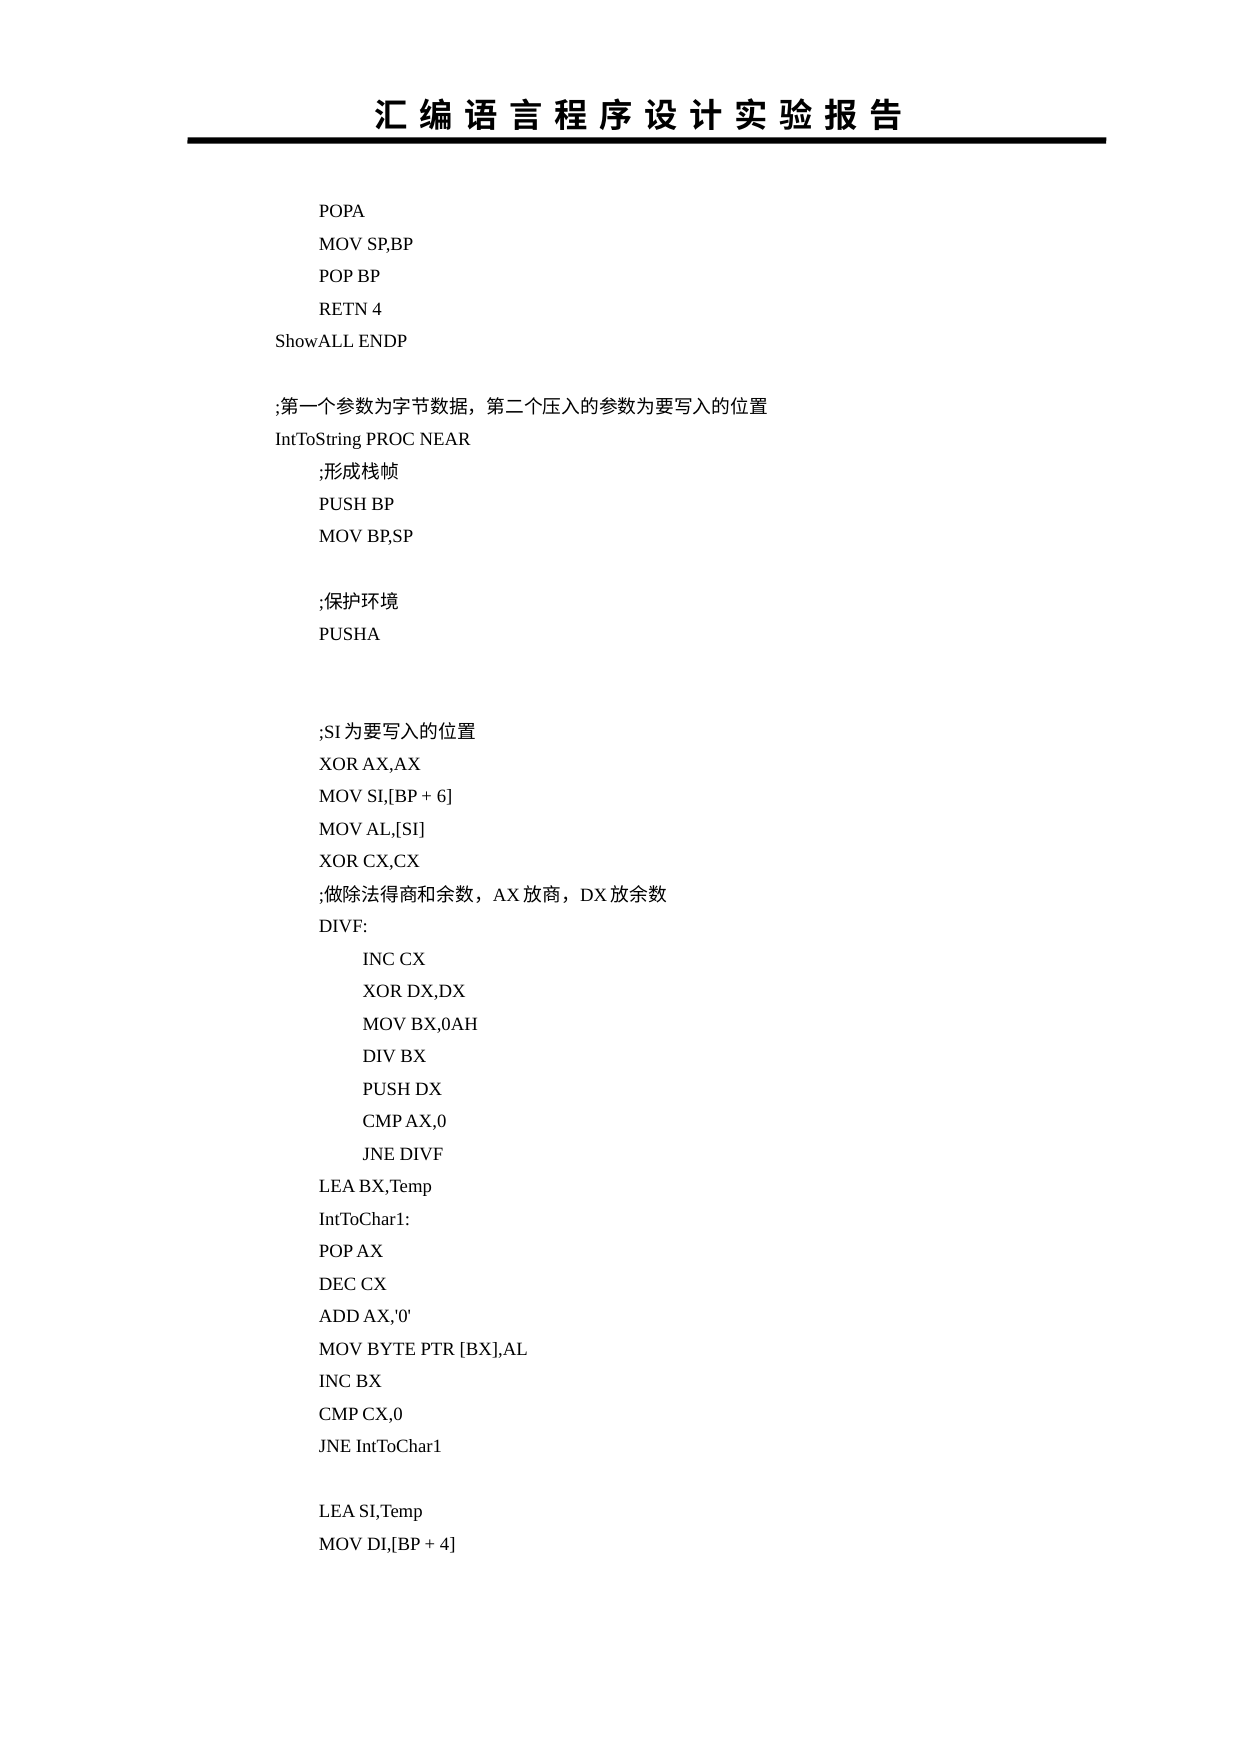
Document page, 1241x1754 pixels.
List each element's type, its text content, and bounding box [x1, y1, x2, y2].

text CMP CX,0 [212, 1397, 1028, 1429]
text INC CX [212, 942, 1028, 974]
text ;形成栈帧 [212, 454, 1028, 487]
text ;第一个参数为字节数据，第二个压入的参数为要写入的位置 [212, 389, 1028, 422]
text RETN 4 [212, 292, 1028, 324]
text PUSHA [212, 617, 1028, 649]
text MOV BYTE PTR [BX],AL [212, 1332, 1028, 1364]
text ;做除法得商和余数，AX放商，DX放余数 [212, 877, 1028, 909]
text CMP AX,0 [212, 1104, 1028, 1137]
text DIVF: [212, 909, 1028, 942]
text XOR AX,AX [212, 747, 1028, 779]
text POPA [212, 194, 1028, 227]
text XOR DX,DX [212, 974, 1028, 1007]
text POP AX [212, 1234, 1028, 1267]
text MOV SI,[BP + 6] [212, 779, 1028, 812]
text PUSH DX [212, 1072, 1028, 1104]
text POP BP [212, 259, 1028, 292]
text LEA SI,Temp [212, 1494, 1028, 1527]
text DEC CX [212, 1267, 1028, 1299]
text MOV BP,SP [212, 519, 1028, 552]
text PUSH BP [212, 487, 1028, 519]
text JNE IntToChar1 [212, 1429, 1028, 1462]
text IntToString PROC NEAR [212, 422, 1028, 454]
text MOV DI,[BP + 4] [212, 1527, 1028, 1559]
text MOV AL,[SI] [212, 812, 1028, 844]
text ADD AX,'0' [212, 1299, 1028, 1332]
text ShowALL ENDP [212, 324, 1028, 357]
text XOR CX,CX [212, 844, 1028, 877]
text JNE DIVF [212, 1137, 1028, 1169]
text LEA BX,Temp [212, 1169, 1028, 1202]
text MOV BX,0AH [212, 1007, 1028, 1039]
text IntToChar1: [212, 1202, 1028, 1234]
text ;SI为要写入的位置 [212, 714, 1028, 747]
text DIV BX [212, 1039, 1028, 1072]
text MOV SP,BP [212, 227, 1028, 259]
text INC BX [212, 1364, 1028, 1397]
text ;保护环境 [212, 584, 1028, 617]
